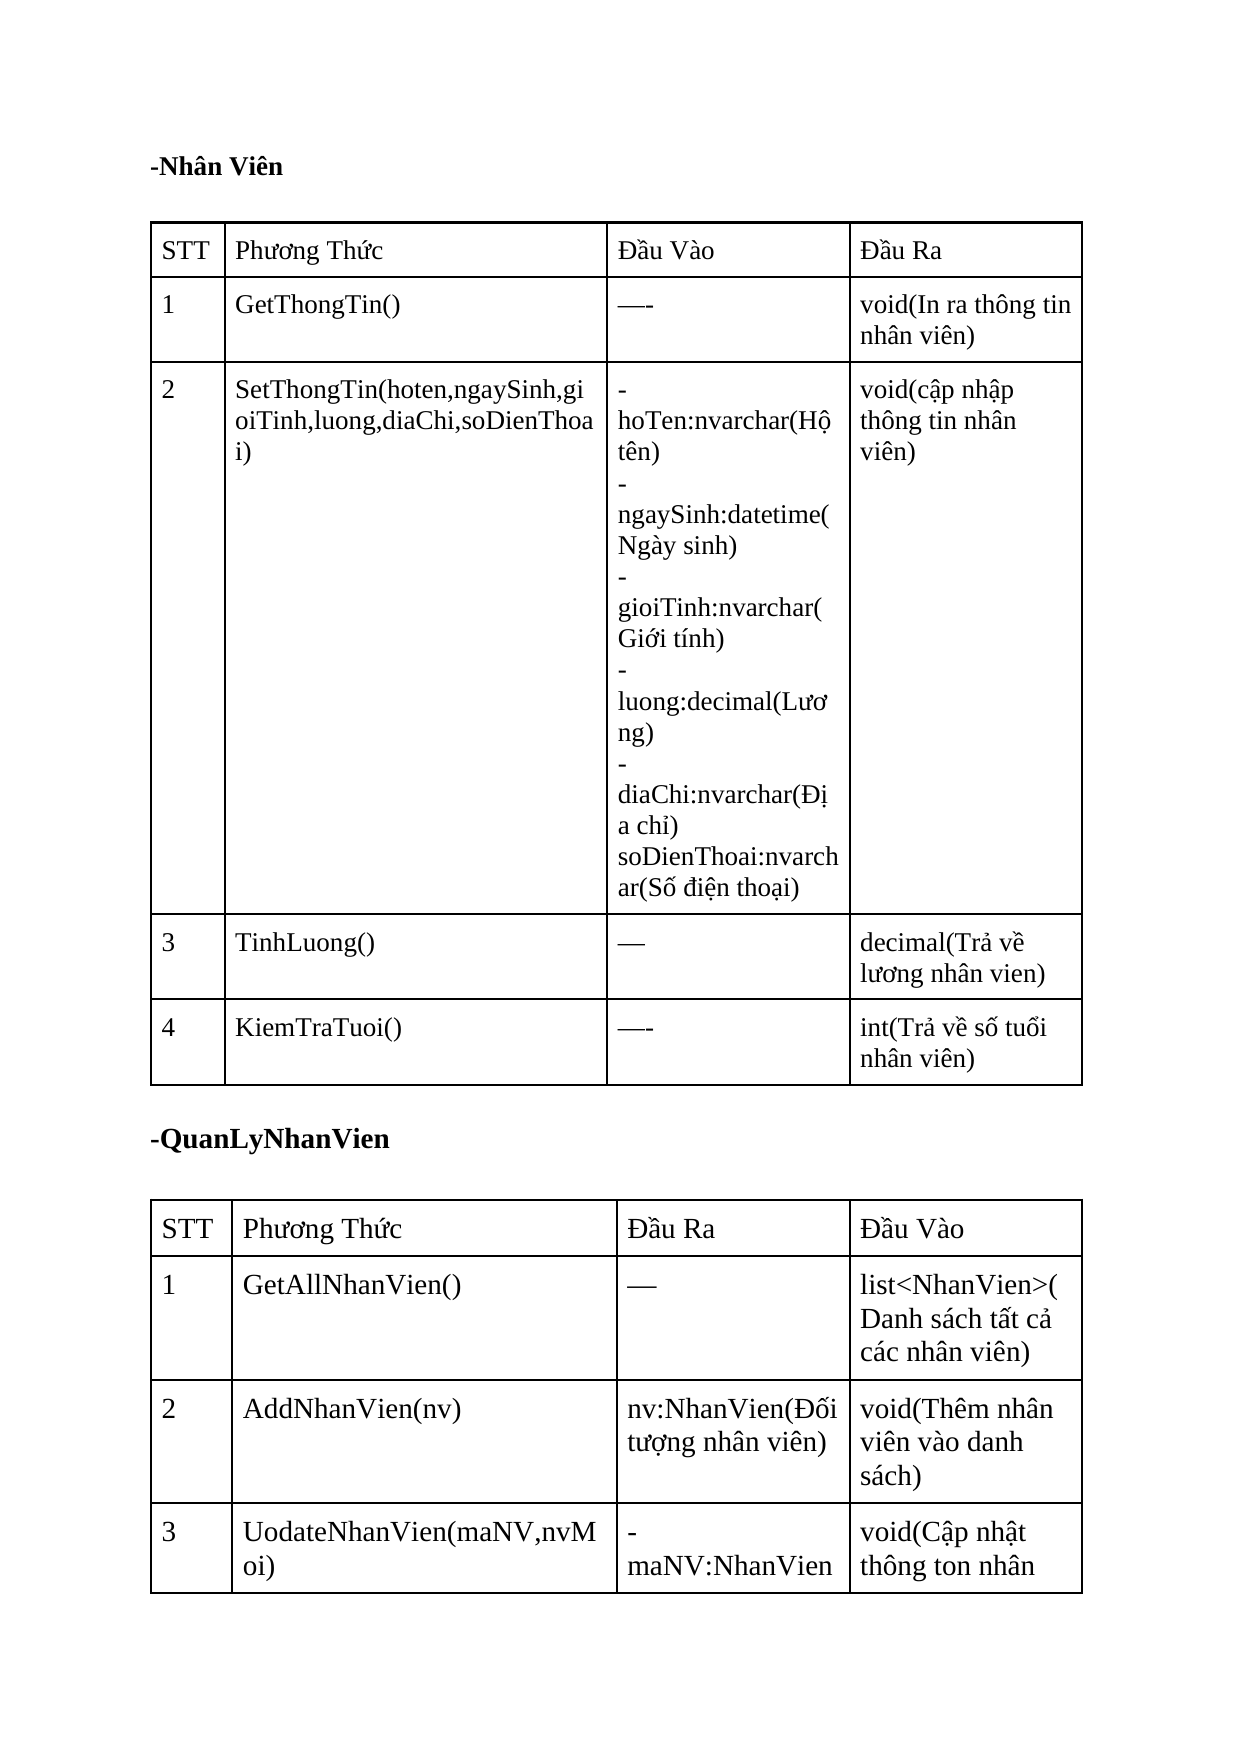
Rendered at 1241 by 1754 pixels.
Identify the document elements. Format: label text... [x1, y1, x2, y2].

table_cell GetAllNhanVien() [233, 1257, 616, 1378]
table_cell list<NhanVien>(Danh sách tất cả các nhân viên) [851, 1257, 1081, 1378]
table_cell 2 [152, 363, 224, 913]
table_header STT [152, 224, 224, 276]
table_cell 3 [152, 915, 224, 998]
table_cell 4 [152, 1000, 224, 1083]
table_header Đầu Vào [851, 1201, 1081, 1255]
table_cell 2 [152, 1381, 231, 1502]
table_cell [618, 1504, 849, 1592]
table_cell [851, 1504, 1081, 1592]
table_header Đầu Ra [851, 224, 1081, 276]
table_header Phương Thức [233, 1201, 616, 1255]
text -Nhân Viên [150, 150, 1090, 181]
table_cell 1 [152, 1257, 231, 1378]
table_cell GetThongTin() [226, 278, 606, 361]
text -QuanLyNhanVien [150, 1121, 1090, 1155]
table_cell SetThongTin(hoten,ngaySinh,gioiTinh,luong,diaChi,soDienThoai) [226, 363, 606, 913]
table_cell void(Thêm nhân viên vào danh sách) [851, 1381, 1081, 1502]
table_header STT [152, 1201, 231, 1255]
table_cell AddNhanVien(nv) [233, 1381, 616, 1502]
table_cell KiemTraTuoi() [226, 1000, 606, 1083]
table_cell int(Trả về số tuổi nhân viên) [851, 1000, 1081, 1083]
table_header Đầu Ra [618, 1201, 849, 1255]
table_header Phương Thức [226, 224, 606, 276]
table_cell —- [608, 278, 849, 361]
table_cell -hoTen:nvarchar(Hộ tên) -ngaySinh:datetime(Ngày sinh) -gioiTinh:nvarchar(Giới tính) -luong:decimal(Lương) -diaChi:nvarchar(Địa chỉ) soDienThoai:nvarchar(Số điện thoại) [608, 363, 849, 913]
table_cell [233, 1504, 616, 1592]
table_cell —- [608, 1000, 849, 1083]
table_cell — [618, 1257, 849, 1378]
table_cell 3 [152, 1504, 231, 1592]
table_cell void(In ra thông tin nhân viên) [851, 278, 1081, 361]
table_cell 1 [152, 278, 224, 361]
table_cell — [608, 915, 849, 998]
table_header Đầu Vào [608, 224, 849, 276]
table_cell nv:NhanVien(Đối tượng nhân viên) [618, 1381, 849, 1502]
table_cell decimal(Trả về lương nhân vien) [851, 915, 1081, 998]
table_cell void(cập nhập thông tin nhân viên) [851, 363, 1081, 913]
table_cell TinhLuong() [226, 915, 606, 998]
